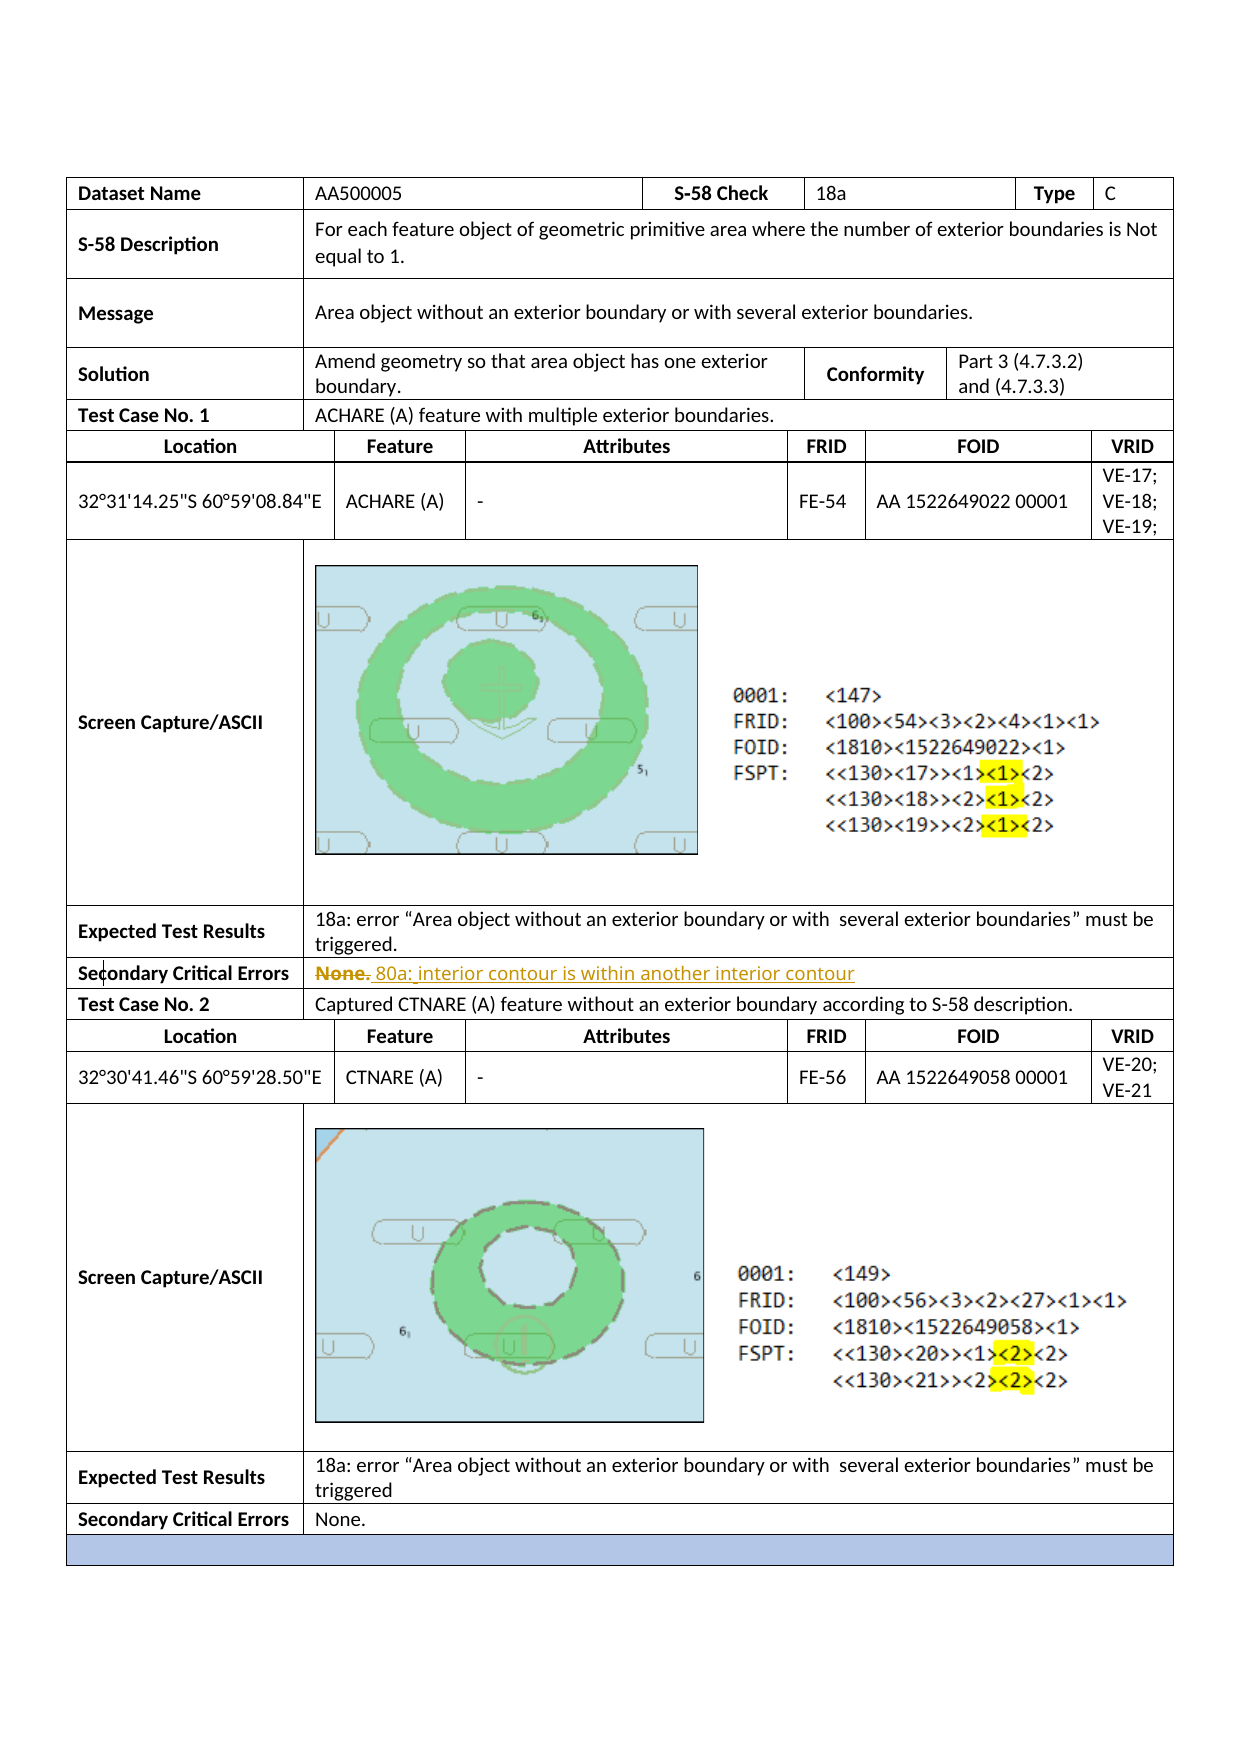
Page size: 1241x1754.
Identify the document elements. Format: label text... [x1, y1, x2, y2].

table_header S‐58 Check [643, 178, 804, 208]
table_cell Test Case No. 1 [67, 400, 303, 430]
table_cell FOID [866, 1020, 1091, 1051]
table_cell ACHARE (A) feature with multiple exterior boundaries. [304, 400, 1173, 430]
table_cell Feature [335, 1020, 465, 1051]
table_cell - [466, 1052, 787, 1102]
table_cell Location [67, 431, 334, 461]
table_cell FOID [866, 431, 1091, 461]
picture [315, 565, 698, 855]
table_cell VE-17; VE-18; VE-19; [1092, 463, 1173, 539]
table_cell None. [304, 958, 1173, 988]
table_cell Expected Test Results [67, 1452, 303, 1503]
table_cell Secondary Critical Errors [67, 958, 303, 988]
table_cell None. [304, 1504, 1173, 1534]
table_cell Expected Test Results [67, 906, 303, 957]
table_cell Attributes [466, 1020, 787, 1051]
table_cell FRID [788, 431, 865, 461]
table_cell VE-20; VE-21 [1092, 1052, 1173, 1102]
picture [315, 1128, 705, 1423]
table_cell 32°31'14.25"S 60°59'08.84"E [67, 463, 334, 539]
table_cell S-58 Description [67, 210, 303, 278]
table_cell Conformity [805, 348, 946, 399]
table_cell Part 3 (4.7.3.2) and (4.7.3.3) [947, 348, 1173, 399]
table_cell Message [67, 279, 303, 347]
table_cell Area object without an exterior boundary or with several exterior boundaries. [304, 279, 1173, 347]
table_cell Feature [335, 431, 465, 461]
table_cell FE-56 [788, 1052, 865, 1102]
picture [726, 682, 1122, 855]
table_cell ACHARE (A) [335, 463, 465, 539]
table_header Type [1016, 178, 1093, 208]
table_cell Amend geometry so that area object has one exterior boundary. [304, 348, 804, 399]
table_cell 32°30'41.46"S 60°59'28.50"E [67, 1052, 334, 1102]
table_header 18a [805, 178, 1015, 208]
table_cell Secondary Critical Errors [67, 1504, 303, 1534]
table_cell FRID [788, 1020, 865, 1051]
table_cell 18a: error “Area object without an exterior boundary or with several exterior boundaries” must be triggered [304, 1452, 1173, 1503]
table_cell 18a: error “Area object without an exterior boundary or with several exterior boundaries” must be triggered. [304, 906, 1173, 957]
table_cell AA 1522649058 00001 [866, 1052, 1091, 1102]
table_cell For each feature object of geometric primitive area where the number of exterior boundaries is Not equal to 1. [304, 210, 1173, 278]
table_cell - [466, 463, 787, 539]
picture [732, 1244, 1141, 1423]
table_cell [304, 540, 1173, 905]
table_cell Screen Capture/ASCII [67, 1104, 303, 1451]
table_header C [1094, 178, 1173, 208]
table_cell [304, 1104, 1173, 1451]
table_cell Location [67, 1020, 334, 1051]
table_cell FE-54 [788, 463, 865, 539]
table_cell CTNARE (A) [335, 1052, 465, 1102]
table_cell Test Case No. 2 [67, 989, 303, 1019]
table_cell Screen Capture/ASCII [67, 540, 303, 905]
table_cell VRID [1092, 1020, 1173, 1051]
table_cell Solution [67, 348, 303, 399]
table_cell Captured CTNARE (A) feature without an exterior boundary according to S-58 description. [304, 989, 1173, 1019]
table_cell [67, 1535, 1173, 1565]
table_cell VRID [1092, 431, 1173, 461]
table_header Dataset Name [67, 178, 303, 208]
table_header AA500005 [304, 178, 642, 208]
table_cell Attributes [466, 431, 787, 461]
table_cell AA 1522649022 00001 [866, 463, 1091, 539]
